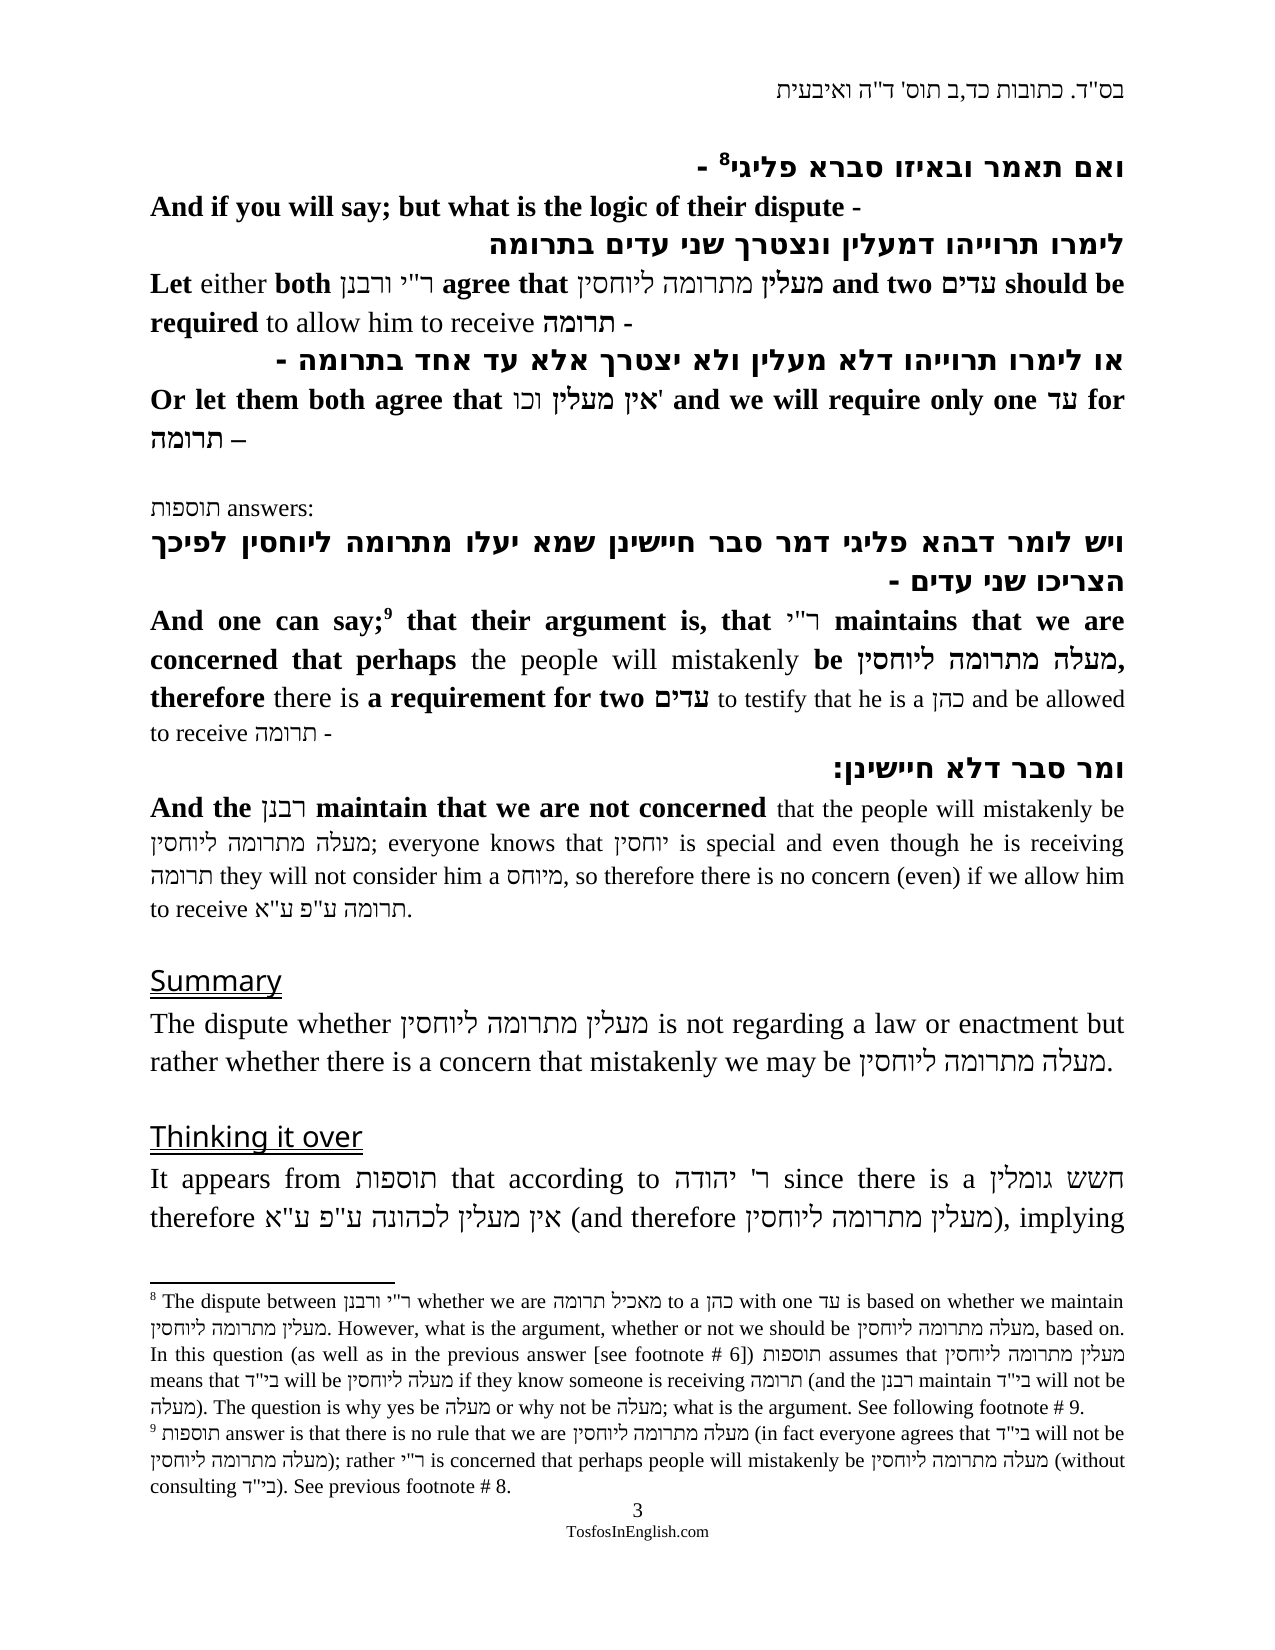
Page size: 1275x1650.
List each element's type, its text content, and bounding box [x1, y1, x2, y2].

text Summary [150, 960, 1125, 1000]
text Let either both ר"י ורבנן agree that מעלין מתרומה ליוחסין and two עדים should be required to allow him to receive תרומה - [150, 266, 1125, 338]
text או לימרו תרוייהו דלא מעלין ולא יצטרך אלא עד אחד בתרומה - [150, 343, 1125, 377]
text Thinking it over [150, 1116, 1125, 1156]
text ואם תאמר ובאיזו סברא פליגי - [150, 150, 1125, 184]
text ומר סבר דלא חיישינן: [150, 751, 1125, 785]
text And one can say; that their argument is, that ר"י maintains that we are concerned that perhaps the people will mistakenly be מעלה מתרומה ליוחסין, therefore there is a requirement for two עדים to testify that he is a כהן and be allowed to receive תרומה - [150, 603, 1125, 747]
text לימרו תרוייהו דמעלין ונצטרך שני עדים בתרומה [150, 227, 1125, 261]
text And if you will say; but what is the logic of their dispute - [150, 189, 1125, 222]
text ויש לומר דבהא פליגי דמר סבר חיישינן שמא יעלו מתרומה ליוחסין לפיכך הצריכו שני עדים - [150, 526, 1125, 598]
text The dispute whether מעלין מתרומה ליוחסין is not regarding a law or enactment but rather whether there is a concern that mistakenly we may be מעלה מתרומה ליוחסין. [150, 1006, 1125, 1078]
text Or let them both agree that אין מעלין וכו' and we will require only one עד for תרומה – [150, 382, 1125, 454]
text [150, 1162, 1125, 1234]
text And the רבנן maintain that we are not concerned that the people will mistakenly be מעלה מתרומה ליוחסין; everyone knows that יוחסין is special and even though he is receiving תרומה they will not consider him a מיוחס, so therefore there is no concern (even) if we allow him to receive תרומה ע"פ ע"א. [150, 790, 1125, 923]
text תוספות answers: [150, 493, 1125, 521]
